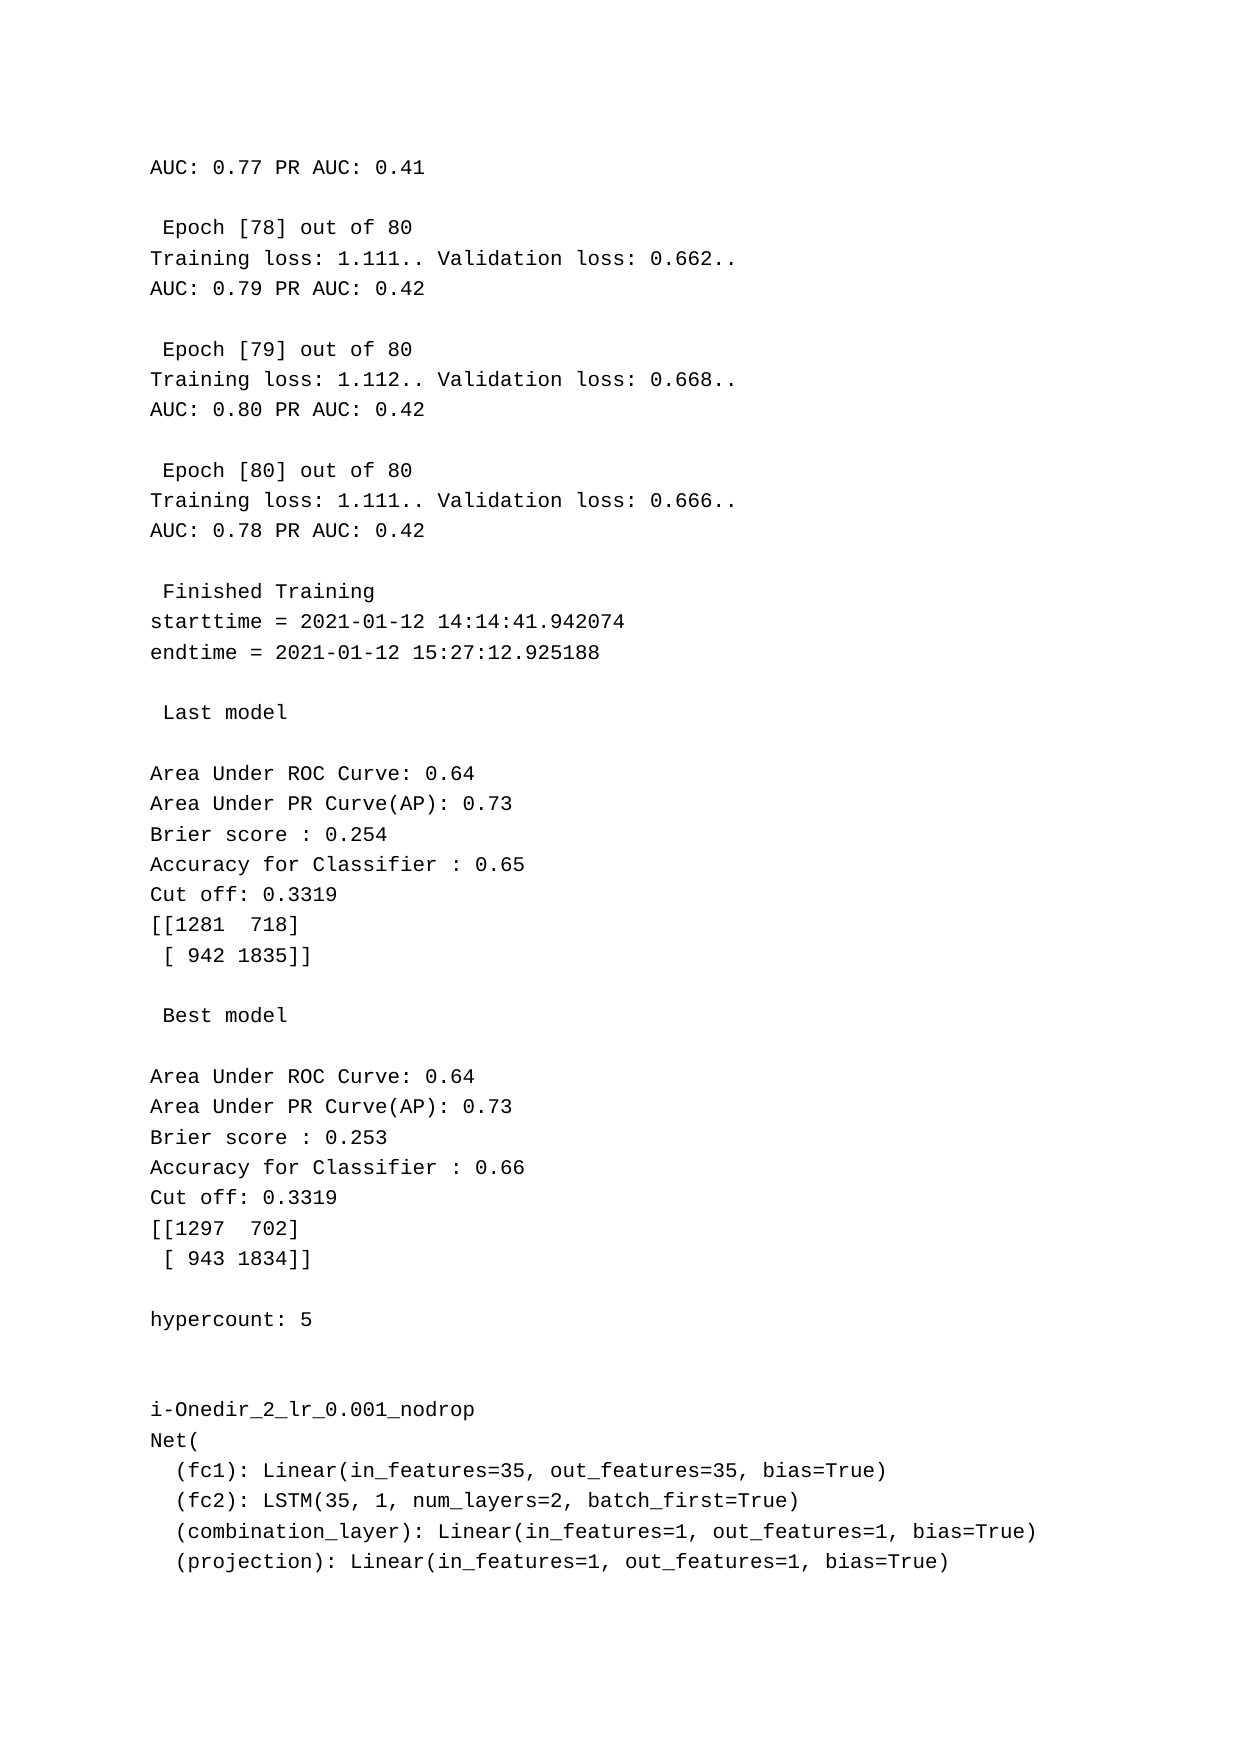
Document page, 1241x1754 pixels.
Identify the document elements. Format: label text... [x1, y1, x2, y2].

text AUC: 0.77 PR AUC: 0.41 [150, 150, 1090, 180]
text Training loss: 1.112.. Validation loss: 0.668.. [150, 362, 1090, 392]
text starttime = 2021-01-12 14:14:41.942074 [150, 605, 1090, 635]
text Area Under ROC Curve: 0.64 [150, 756, 1090, 787]
text Area Under ROC Curve: 0.64 [150, 1059, 1090, 1090]
text Brier score : 0.253 [150, 1120, 1090, 1150]
text Cut off: 0.3319 [150, 1181, 1090, 1211]
text Area Under PR Curve(AP): 0.73 [150, 1090, 1090, 1120]
text Epoch [78] out of 80 [150, 211, 1090, 241]
text (projection): Linear(in_features=1, out_features=1, bias=True) [150, 1544, 1090, 1575]
text [ 943 1834]] [150, 1241, 1090, 1272]
text Finished Training [150, 574, 1090, 605]
text Best model [150, 999, 1090, 1029]
text Epoch [79] out of 80 [150, 332, 1090, 362]
text Cut off: 0.3319 [150, 877, 1090, 908]
text AUC: 0.79 PR AUC: 0.42 [150, 271, 1090, 302]
text AUC: 0.80 PR AUC: 0.42 [150, 392, 1090, 423]
text Last model [150, 696, 1090, 726]
text Epoch [80] out of 80 [150, 453, 1090, 483]
text Training loss: 1.111.. Validation loss: 0.666.. [150, 483, 1090, 514]
text [[1281 718] [150, 908, 1090, 938]
text i-Onedir_2_lr_0.001_nodrop [150, 1393, 1090, 1423]
text Training loss: 1.111.. Validation loss: 0.662.. [150, 241, 1090, 271]
text AUC: 0.78 PR AUC: 0.42 [150, 514, 1090, 544]
text Net( [150, 1423, 1090, 1453]
text Brier score : 0.254 [150, 817, 1090, 847]
text hypercount: 5 [150, 1302, 1090, 1332]
text Accuracy for Classifier : 0.66 [150, 1150, 1090, 1181]
text (combination_layer): Linear(in_features=1, out_features=1, bias=True) [150, 1514, 1090, 1544]
text (fc2): LSTM(35, 1, num_layers=2, batch_first=True) [150, 1484, 1090, 1514]
text [[1297 702] [150, 1211, 1090, 1241]
text endtime = 2021-01-12 15:27:12.925188 [150, 635, 1090, 665]
text (fc1): Linear(in_features=35, out_features=35, bias=True) [150, 1453, 1090, 1484]
text Accuracy for Classifier : 0.65 [150, 847, 1090, 877]
text [ 942 1835]] [150, 938, 1090, 968]
text Area Under PR Curve(AP): 0.73 [150, 787, 1090, 817]
